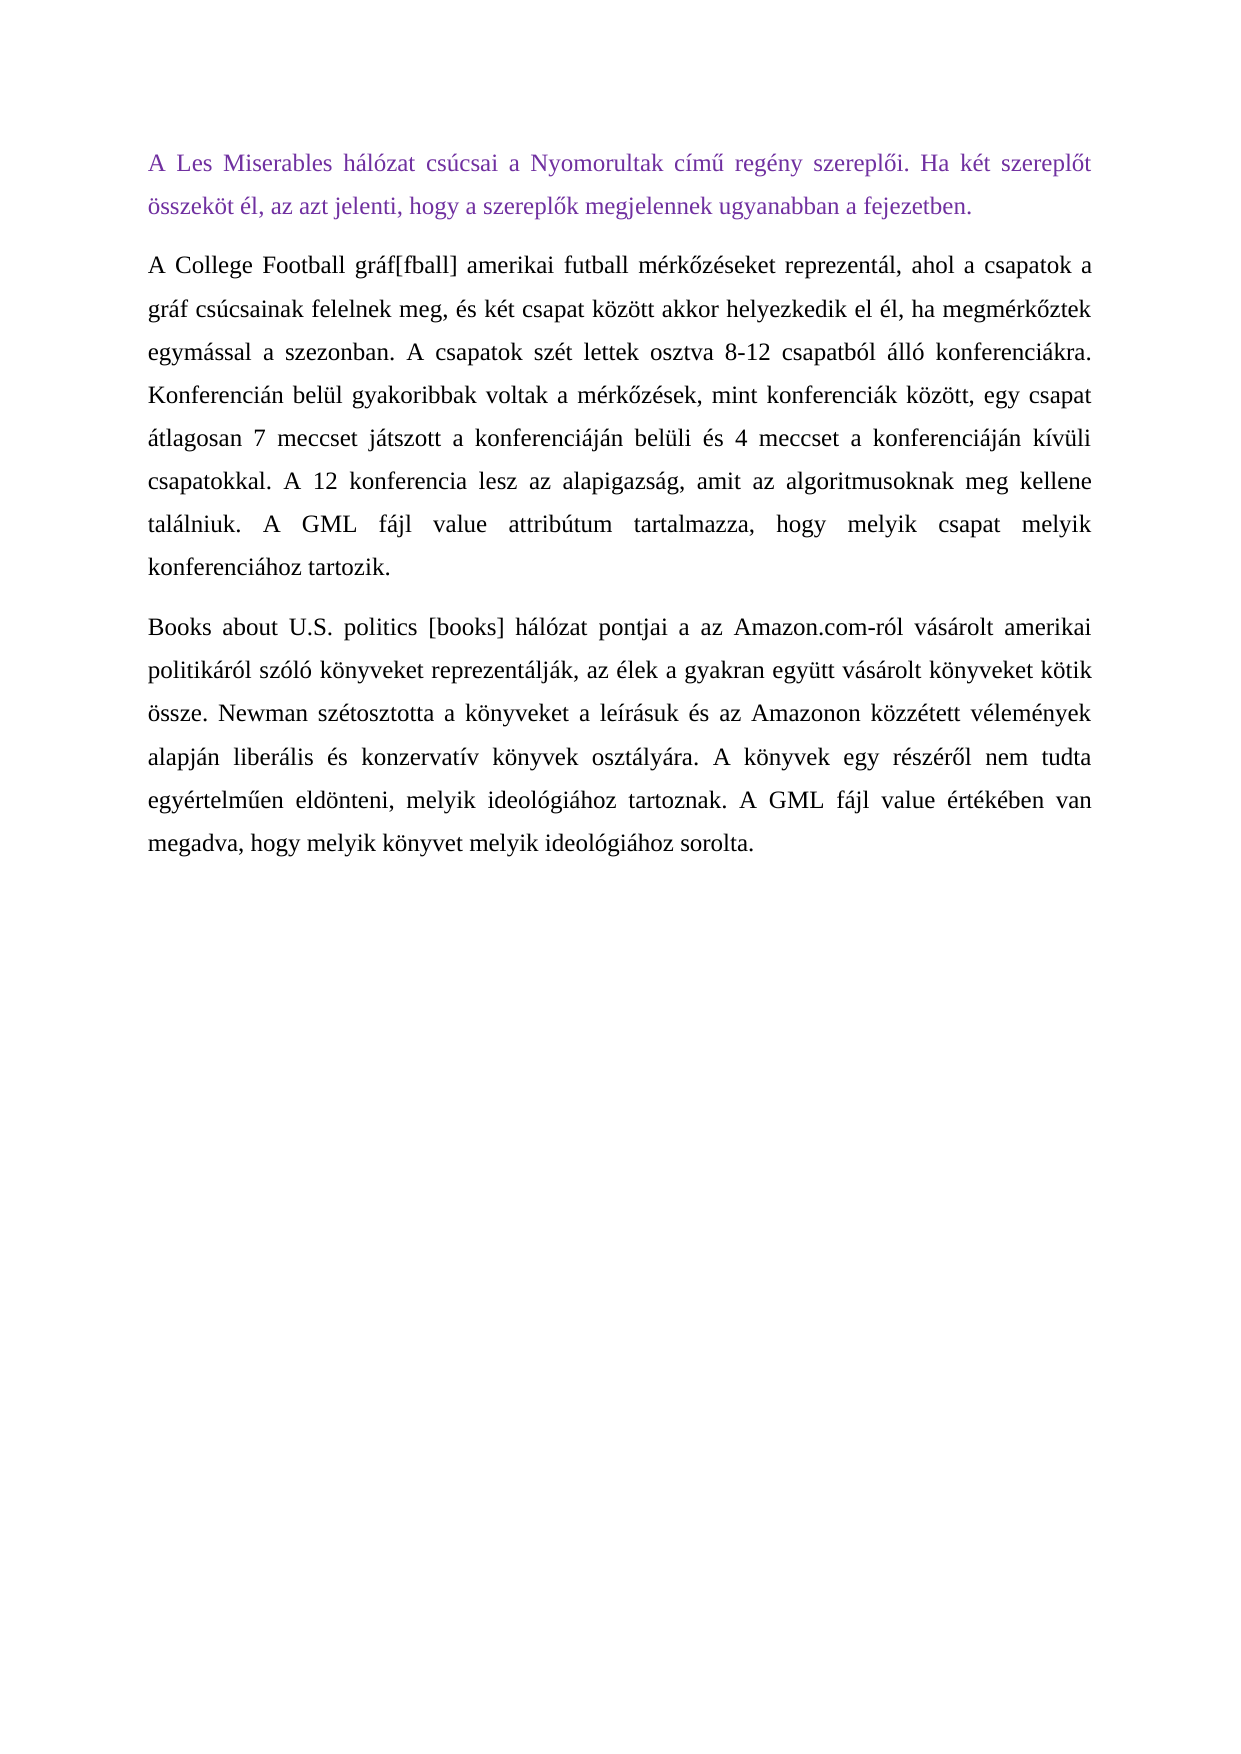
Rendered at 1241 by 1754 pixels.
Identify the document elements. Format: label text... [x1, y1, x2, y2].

text Books about U.S. politics [books] hálózat pontjai a az Amazon.com-ról vásárolt amerikai politikáról szóló könyveket reprezentálják, az élek a gyakran együtt vásárolt könyveket kötik össze. Newman szétosztotta a könyveket a leírásuk és az Amazonon közzétett vélemények alapján liberális és konzervatív könyvek osztályára. A könyvek egy részéről nem tudta egyértelműen eldönteni, melyik ideológiához tartoznak. A GML fájl value értékében van megadva, hogy melyik könyvet melyik ideológiához sorolta. [148, 612, 1093, 857]
text A College Football gráf[fball] amerikai futball mérkőzéseket reprezentál, ahol a csapatok a gráf csúcsainak felelnek meg, és két csapat között akkor helyezkedik el él, ha megmérkőztek egymással a szezonban. A csapatok szét lettek osztva 8-12 csapatból álló konferenciákra. Konferencián belül gyakoribbak voltak a mérkőzések, mint konferenciák között, egy csapat átlagosan 7 meccset játszott a konferenciáján belüli és 4 meccset a konferenciáján kívüli csapatokkal. A 12 konferencia lesz az alapigazság, amit az algoritmusoknak meg kellene találniuk. A GML fájl value attribútum tartalmazza, hogy melyik csapat melyik konferenciához tartozik. [148, 251, 1093, 581]
text A Les Miserables hálózat csúcsai a Nyomorultak című regény szereplői. Ha két szereplőt összeköt él, az azt jelenti, hogy a szereplők megjelennek ugyanabban a fejezetben. [148, 148, 1093, 219]
